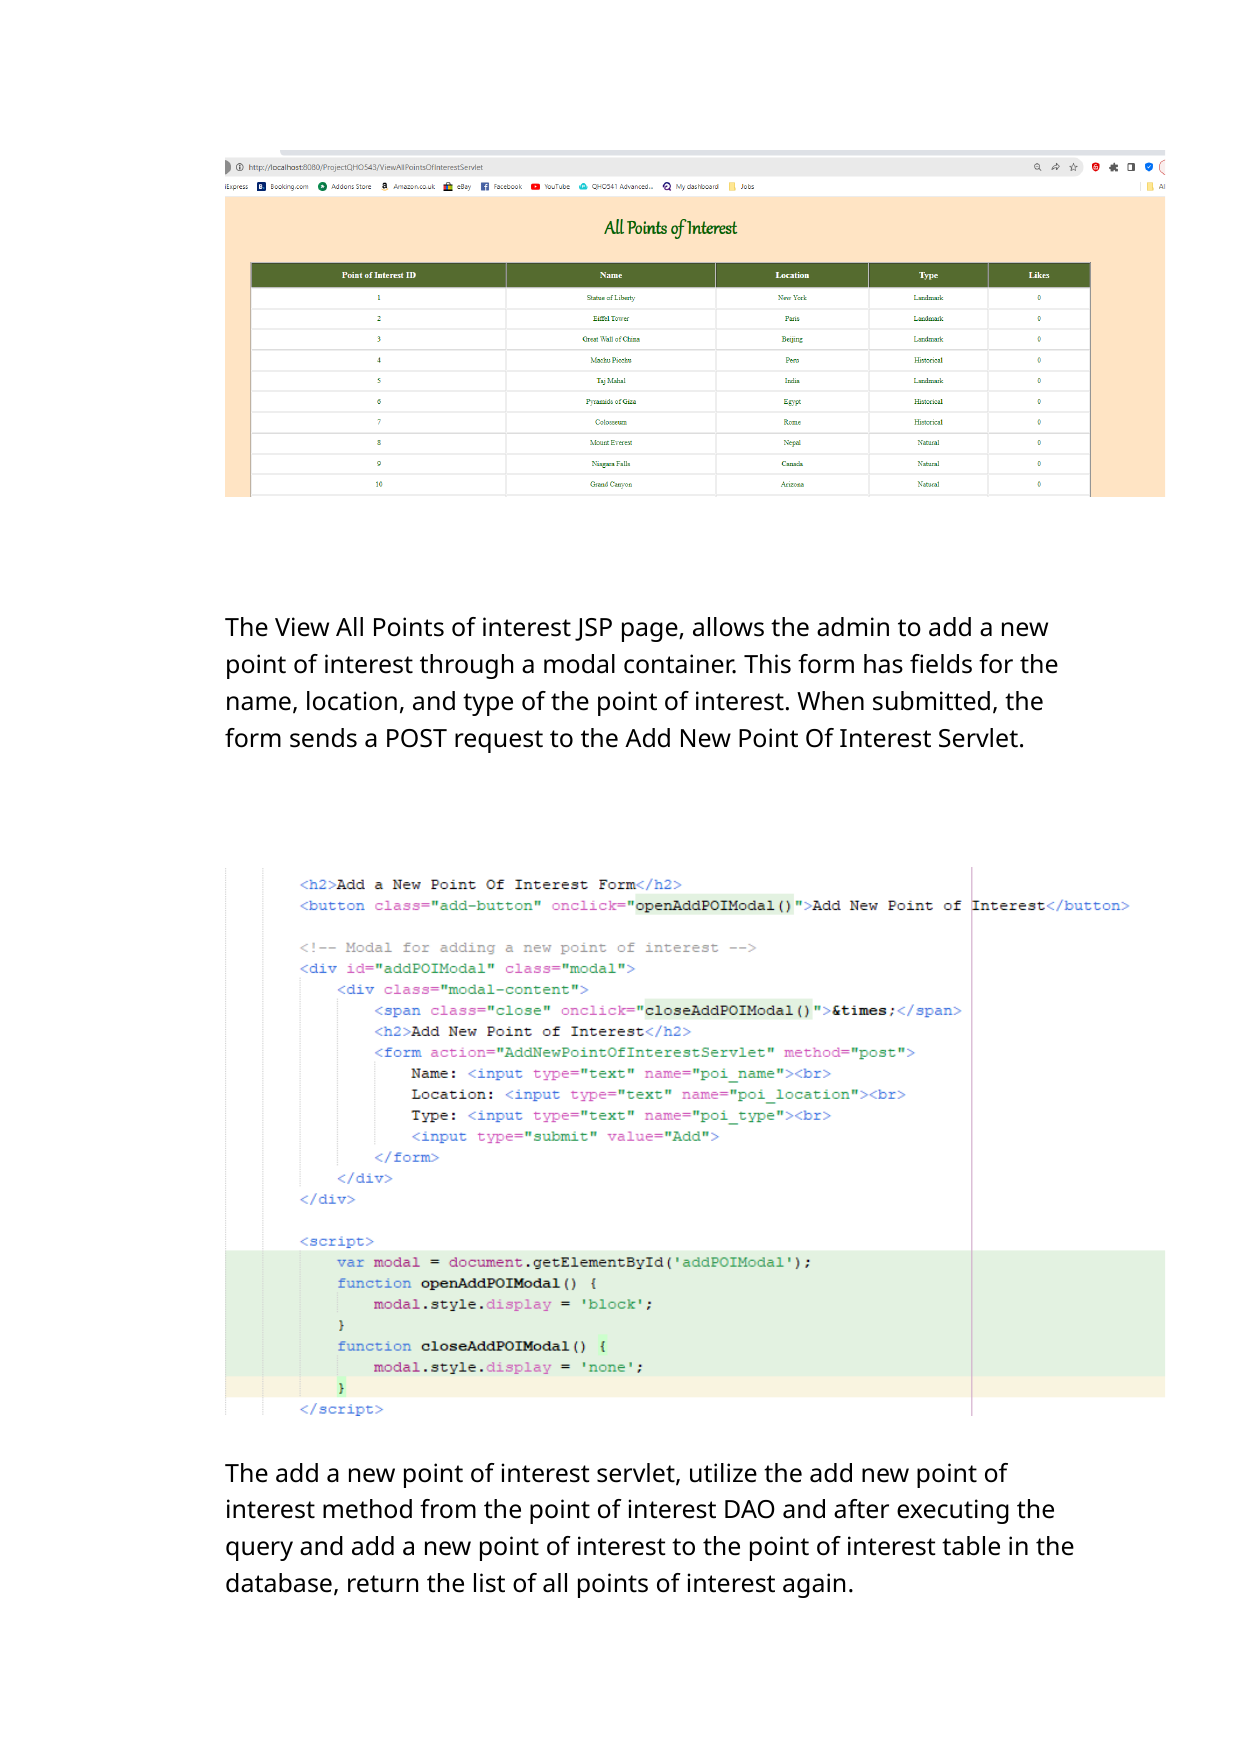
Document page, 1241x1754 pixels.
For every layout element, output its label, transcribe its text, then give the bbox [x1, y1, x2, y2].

list The View All Points of interest JSP page, allows the admin to add a new point of interest through a modal container. This form has fields for the name, location, and type of the point of interest. When submitted, the form sends a POST request to the Add New Point Of Interest Servlet. [225, 610, 1090, 754]
picture [225, 150, 1166, 497]
list The add a new point of interest servlet, utilize the add new point of interest method from the point of interest DAO and after executing the query and add a new point of interest to the point of interest table in the database, return the list of all points of interest again. [225, 1455, 1090, 1600]
picture [225, 867, 1166, 1416]
